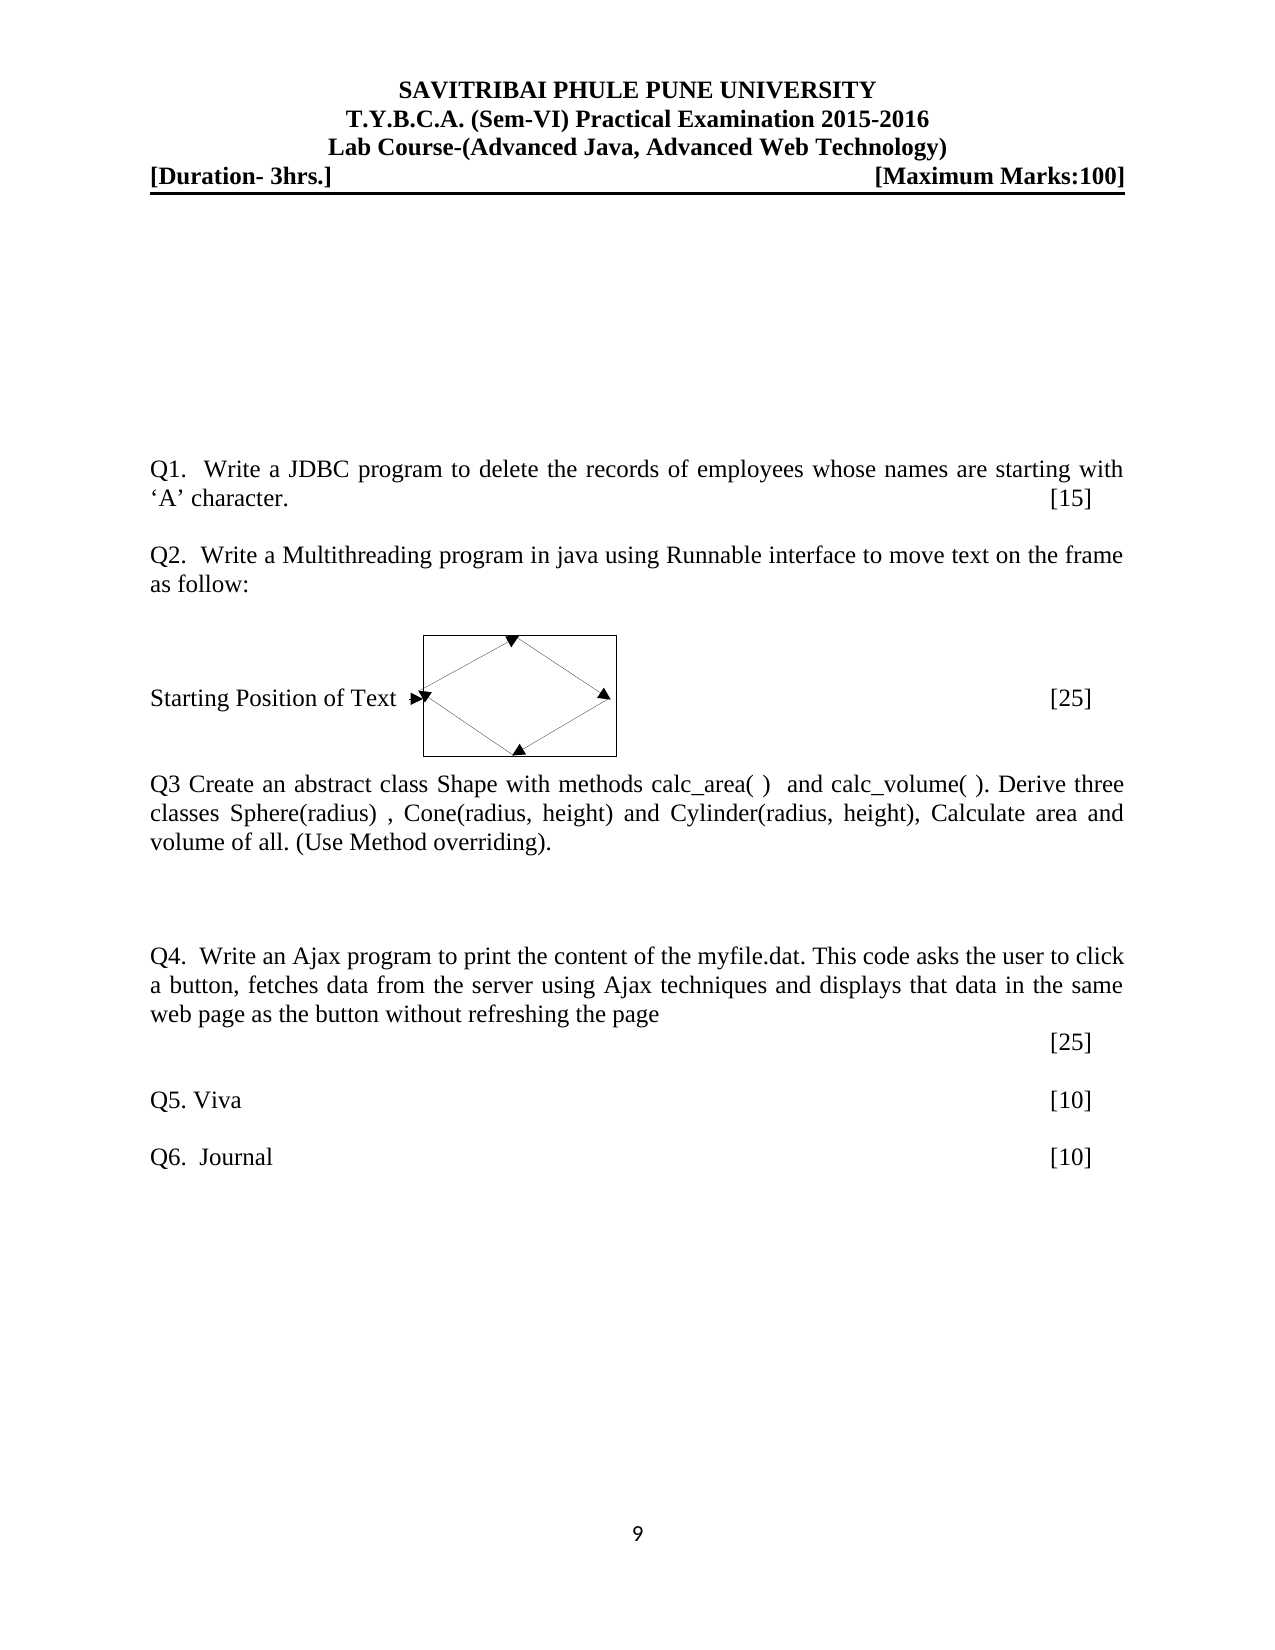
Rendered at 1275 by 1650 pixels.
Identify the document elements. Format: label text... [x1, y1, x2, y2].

text Starting Position of Text [25] [150, 683, 423, 712]
text [25] [975, 1027, 1125, 1056]
text Q5. Viva [10] [150, 1085, 1125, 1114]
text Starting Position of Text [25] [617, 683, 1125, 712]
text Q1. Write a JDBC program to delete the records of employees whose names are starting with ‘A’ character. [15] [150, 454, 1125, 511]
text Q2. Write a Multithreading program in java using Runnable interface to move text on the frame as follow: [150, 540, 1125, 598]
text Q6. Journal [10] [150, 1142, 1125, 1171]
text Q3 Create an abstract class Shape with methods calc_area( ) and calc_volume( ). Derive three classes Sphere(radius) , Cone(radius, height) and Cylinder(radius, height), Calculate area and volume of all. (Use Method overriding). [150, 769, 1125, 856]
text Q4. Write an Ajax program to print the content of the myfile.dat. This code asks the user to click a button, fetches data from the server using Ajax techniques and displays that data in the same web page as the button without refreshing the page [150, 941, 1125, 1027]
